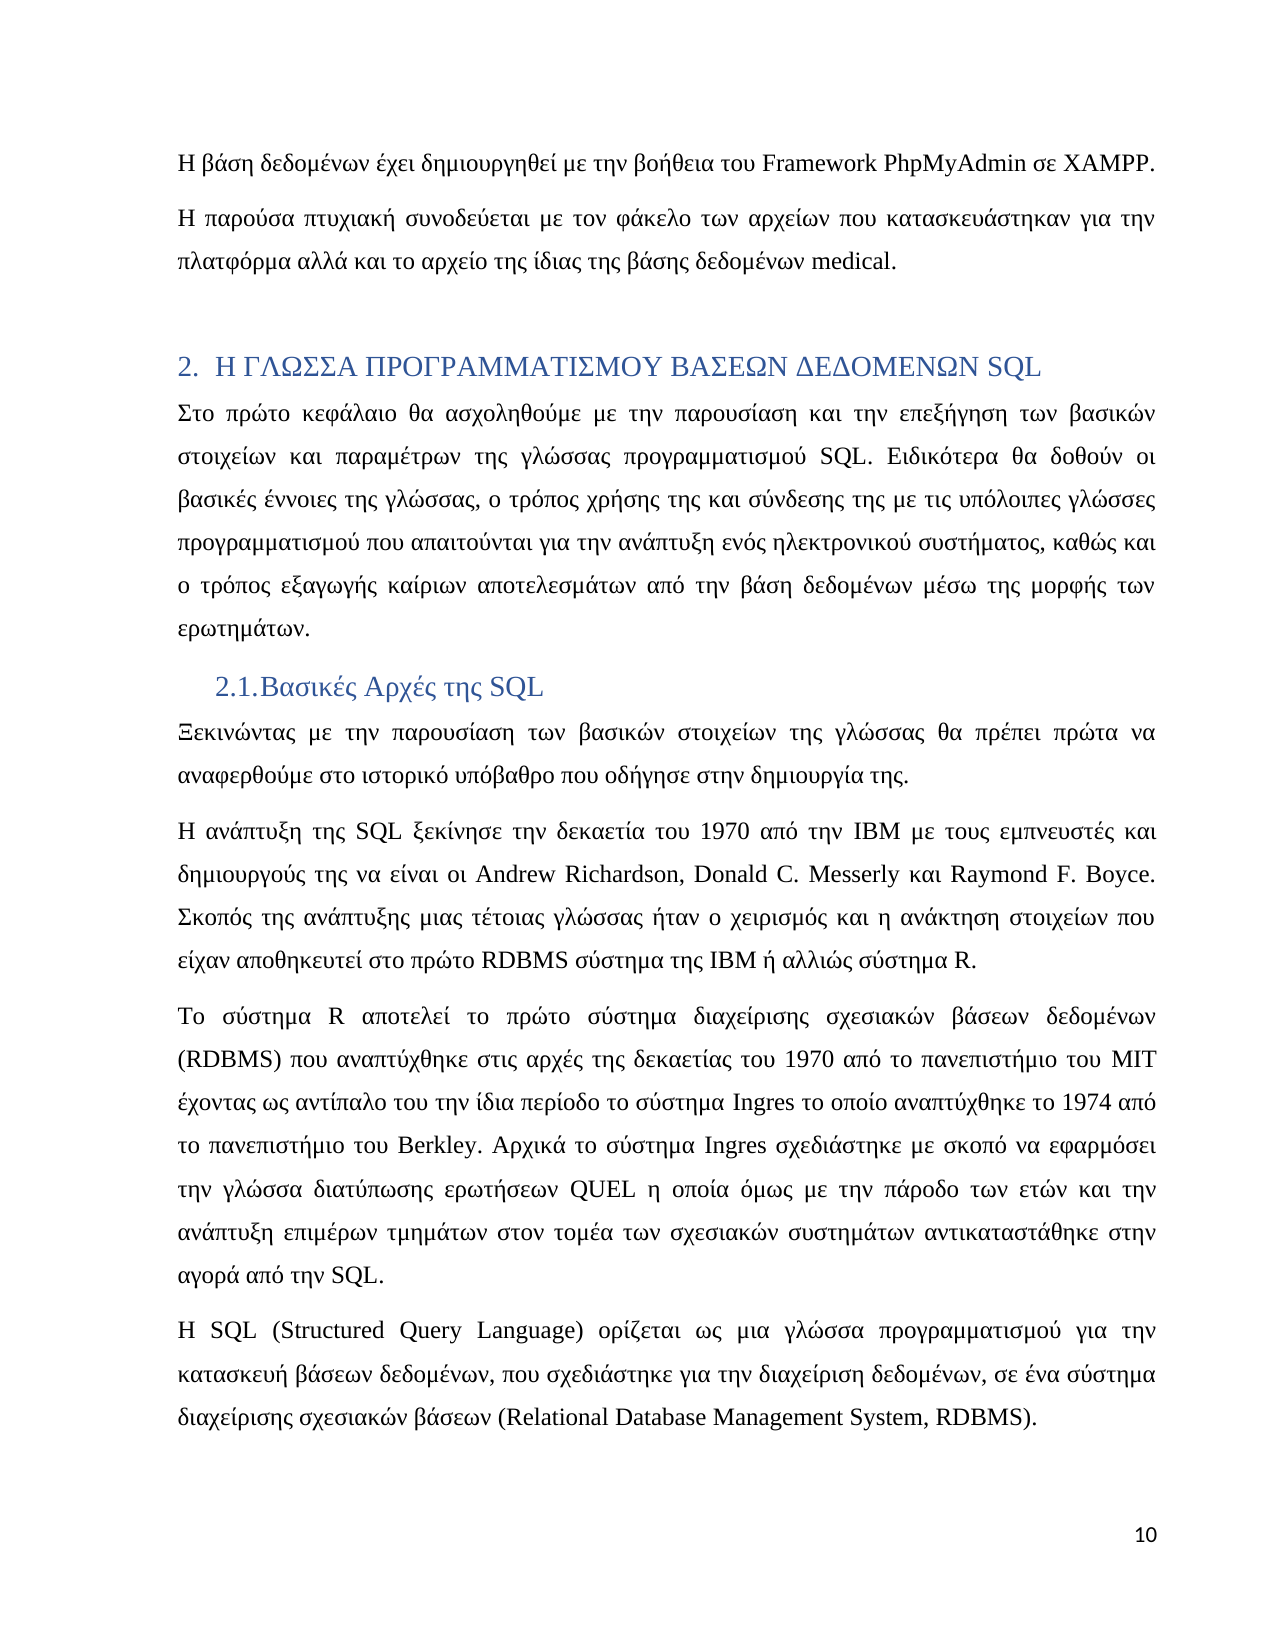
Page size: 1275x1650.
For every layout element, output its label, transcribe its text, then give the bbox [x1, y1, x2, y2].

text Η παρούσα πτυχιακή συνοδεύεται με τον φάκελο των αρχείων που κατασκευάστηκαν για την πλατφόρμα αλλά και το αρχείο της ίδιας της βάσης δεδομένων medical. [177, 203, 1157, 275]
subtitle Η ΓΛΩΣΣΑ ΠΡΟΓΡΑΜΜΑΤΙΣΜΟΥ ΒΑΣΕΩΝ ΔΕΔΟΜΕΝΩΝ SQL [177, 349, 1157, 382]
text Το σύστημα R αποτελεί το πρώτο σύστημα διαχείρισης σχεσιακών βάσεων δεδομένων (RDBMS) που αναπτύχθηκε στις αρχές της δεκαετίας του 1970 από το πανεπιστήμιο του MIT έχοντας ως αντίπαλο του την ίδια περίοδο το σύστημα Ingres το οποίο αναπτύχθηκε το 1974 από το πανεπιστήμιο του Berkley. Αρχικά το σύστημα Ingres σχεδιάστηκε με σκοπό να εφαρμόσει την γλώσσα διατύπωσης ερωτήσεων QUEL η οποία όμως με την πάροδο των ετών και την ανάπτυξη επιμέρων τμημάτων στον τομέα των σχεσιακών συστημάτων αντικαταστάθηκε στην αγορά από την SQL. [177, 1001, 1157, 1289]
text Η SQL (Structured Query Language) ορίζεται ως μια γλώσσα προγραμματισμού για την κατασκευή βάσεων δεδομένων, που σχεδιάστηκε για την διαχείριση δεδομένων, σε ένα σύστημα διαχείρισης σχεσιακών βάσεων (Relational Database Management System, RDBMS). [177, 1316, 1157, 1431]
text Ξεκινώντας με την παρουσίαση των βασικών στοιχείων της γλώσσας θα πρέπει πρώτα να αναφερθούμε στο ιστορικό υπόβαθρο που οδήγησε στην δημιουργία της. [177, 717, 1157, 789]
text Η βάση δεδομένων έχει δημιουργηθεί με την βοήθεια του Framework PhpMyAdmin σε XAMPP. [177, 148, 1157, 176]
text Στο πρώτο κεφάλαιο θα ασχοληθούμε με την παρουσίαση και την επεξήγηση των βασικών στοιχείων και παραμέτρων της γλώσσας προγραμματισμού SQL. Ειδικότερα θα δοθούν οι βασικές έννοιες της γλώσσας, ο τρόπος χρήσης της και σύνδεσης της με τις υπόλοιπες γλώσσες προγραμματισμού που απαιτούνται για την ανάπτυξη ενός ηλεκτρονικού συστήματος, καθώς και ο τρόπος εξαγωγής καίριων αποτελεσμάτων από την βάση δεδομένων μέσω της μορφής των ερωτημάτων. [177, 398, 1157, 642]
text Η ανάπτυξη της SQL ξεκίνησε την δεκαετία του 1970 από την IBM με τους εμπνευστές και δημιουργούς της να είναι οι Andrew Richardson, Donald C. Messerly και Raymond F. Boyce. Σκοπός της ανάπτυξης μιας τέτοιας γλώσσας ήταν ο χειρισμός και η ανάκτηση στοιχείων που είχαν αποθηκευτεί στο πρώτο RDBMS σύστημα της IBM ή αλλιώς σύστημα R. [177, 816, 1157, 974]
subtitle Βασικές Αρχές της SQL [215, 669, 1157, 702]
